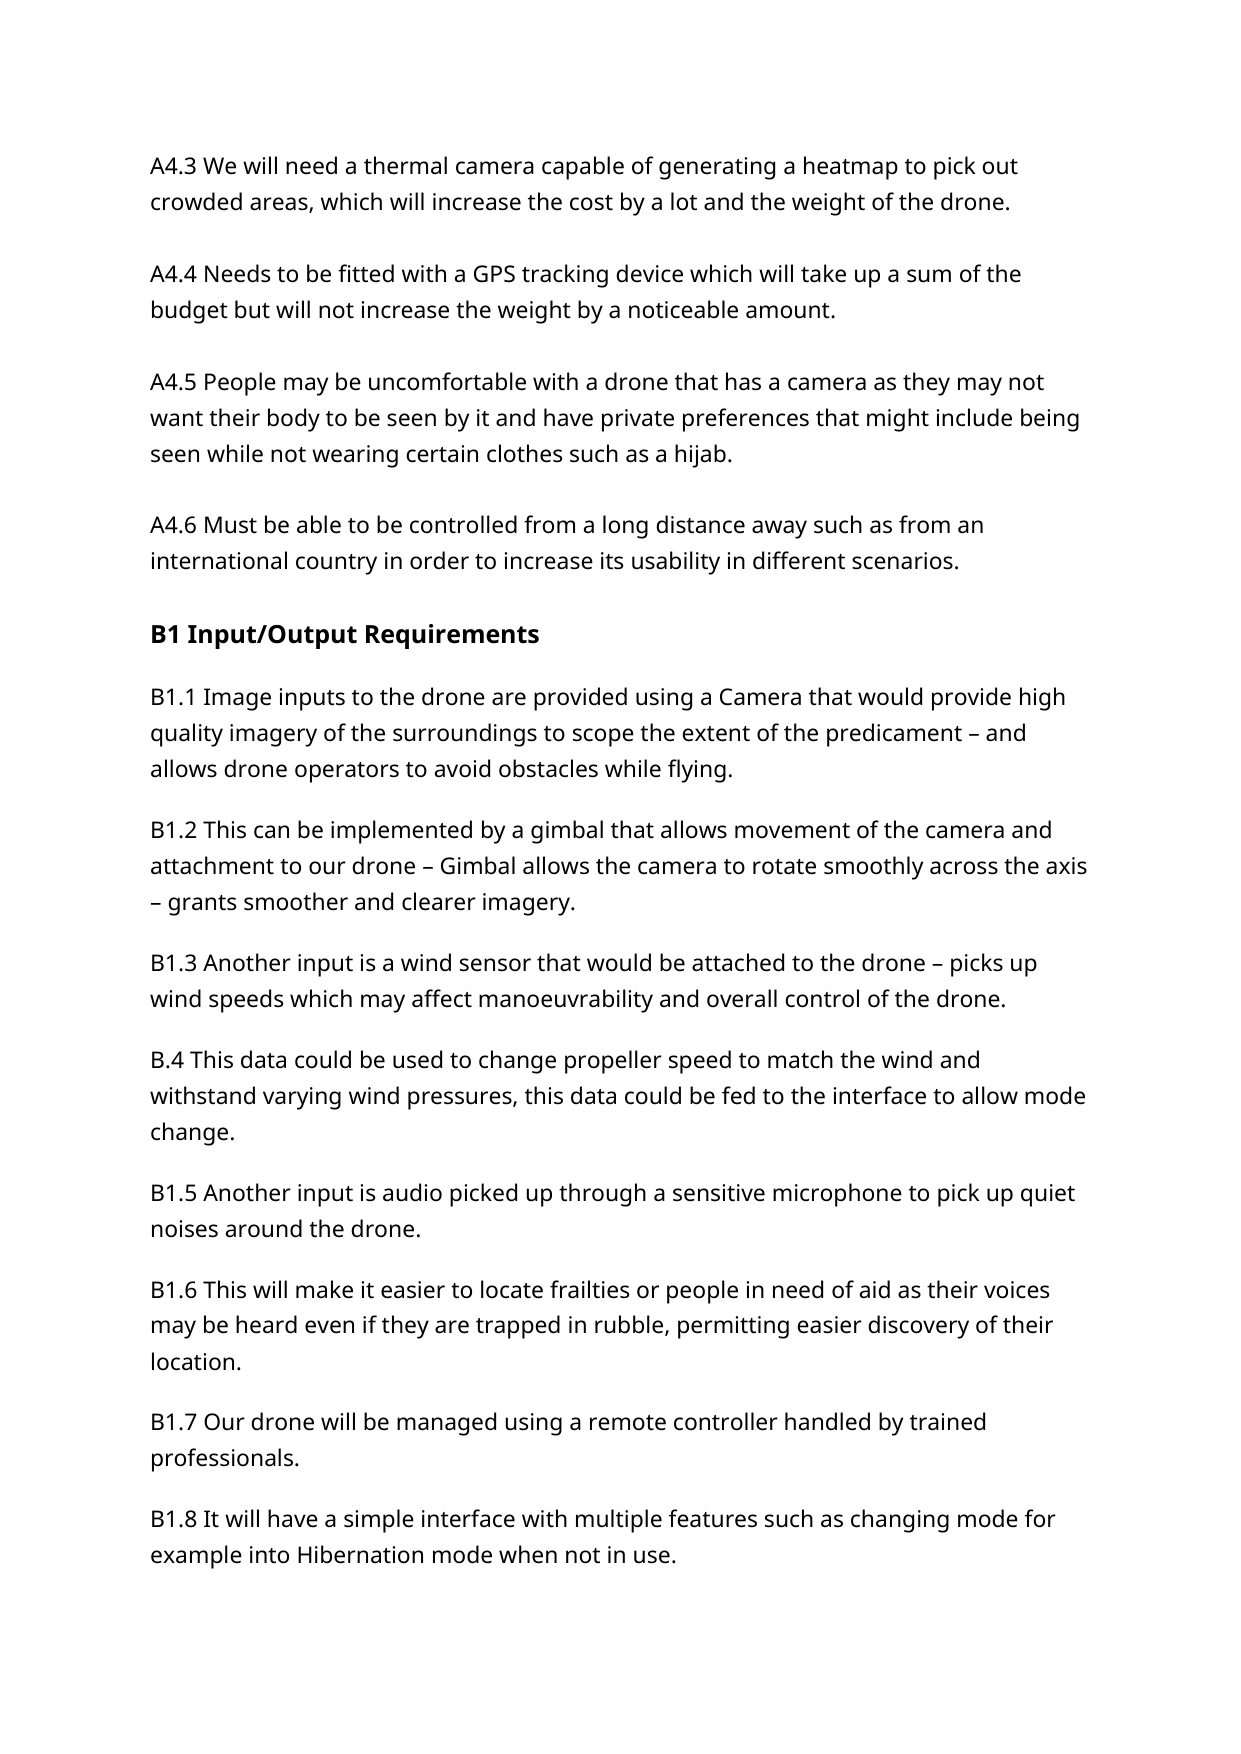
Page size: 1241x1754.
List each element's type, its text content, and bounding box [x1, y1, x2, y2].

text B1 Input/Output Requirements [150, 617, 1090, 651]
text B1.1 Image inputs to the drone are provided using a Camera that would provide high quality imagery of the surroundings to scope the extent of the predicament – and allows drone operators to avoid obstacles while flying. [150, 681, 1090, 784]
text B1.8 It will have a simple interface with multiple features such as changing mode for example into Hibernation mode when not in use. [150, 1503, 1090, 1570]
text A4.5 People may be uncomfortable with a drone that has a camera as they may not want their body to be seen by it and have private preferences that might include being seen while not wearing certain clothes such as a hijab. [150, 366, 1090, 469]
text A4.3 We will need a thermal camera capable of generating a heatmap to pick out crowded areas, which will increase the cost by a lot and the weight of the drone. [150, 150, 1090, 217]
text A4.4 Needs to be fitted with a GPS tracking device which will take up a sum of the budget but will not increase the weight by a noticeable amount. [150, 258, 1090, 325]
text B1.7 Our drone will be managed using a remote controller handled by trained professionals. [150, 1406, 1090, 1473]
text B.4 This data could be used to change propeller speed to match the wind and withstand varying wind pressures, this data could be fed to the interface to allow mode change. [150, 1044, 1090, 1147]
text B1.6 This will make it easier to locate frailties or people in need of aid as their voices may be heard even if they are trapped in rubble, permitting easier discovery of their location. [150, 1273, 1090, 1377]
text B1.5 Another input is audio picked up through a sensitive microphone to pick up quiet noises around the drone. [150, 1177, 1090, 1244]
text B1.2 This can be implemented by a gimbal that allows movement of the camera and attachment to our drone – Gimbal allows the camera to rotate smoothly across the axis – grants smoother and clearer imagery. [150, 814, 1090, 917]
text B1.3 Another input is a wind sensor that would be attached to the drone – picks up wind speeds which may affect manoeuvrability and overall control of the drone. [150, 947, 1090, 1014]
text A4.6 Must be able to be controlled from a long distance away such as from an international country in order to increase its usability in different scenarios. [150, 509, 1090, 577]
